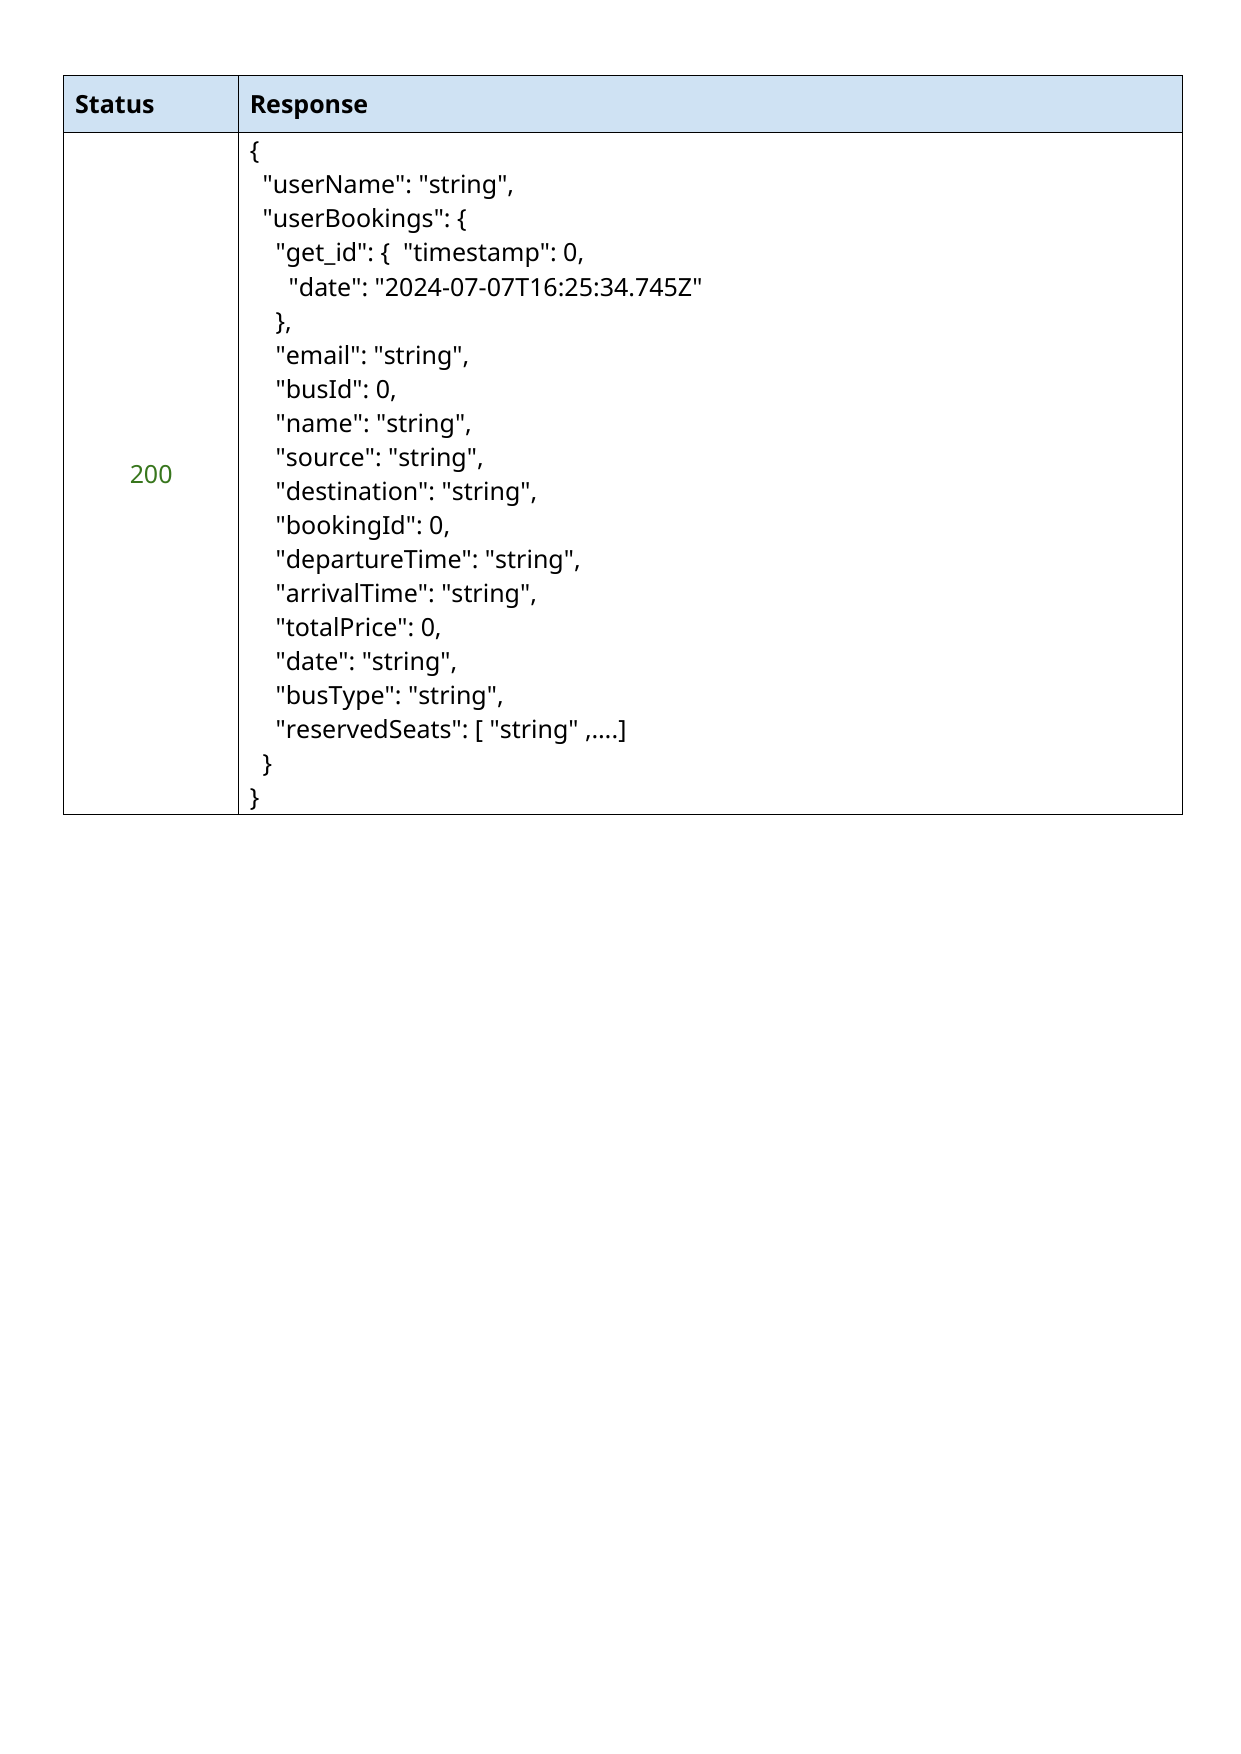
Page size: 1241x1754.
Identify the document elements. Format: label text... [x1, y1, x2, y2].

table_header Response [239, 76, 1182, 132]
table_header Status [64, 76, 238, 132]
table_cell 200 [64, 133, 238, 814]
table_cell { "userName": "string", "userBookings": { "get_id": { "timestamp": 0, "date": "2024-07-07T16:25:34.745Z" }, "email": "string", "busId": 0, "name": "string", "source": "string", "destination": "string", "bookingId": 0, "departureTime": "string", "arrivalTime": "string", "totalPrice": 0, "date": "string", "busType": "string", "reservedSeats": [ "string" ,….] } } [239, 133, 1182, 814]
